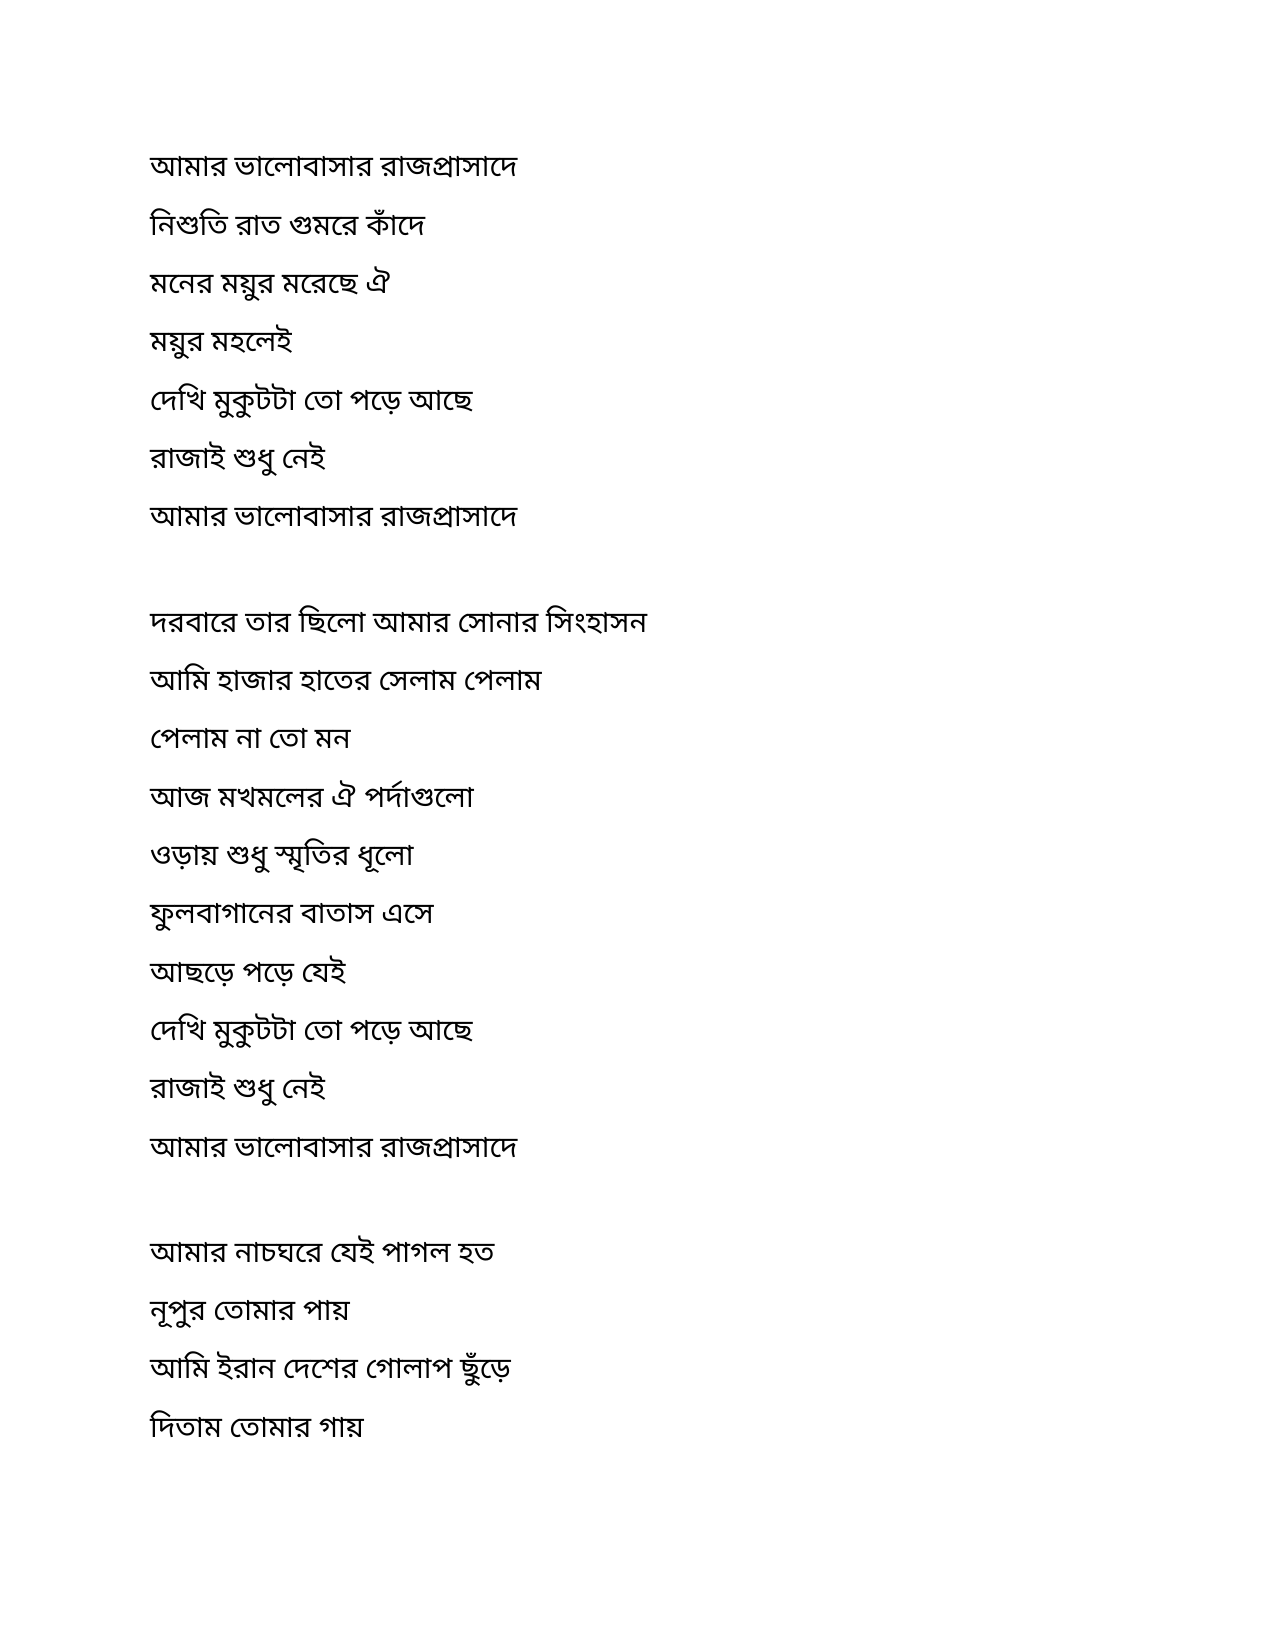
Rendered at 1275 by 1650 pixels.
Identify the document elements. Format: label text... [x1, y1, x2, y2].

text নূপুর তোমার পায় [150, 1294, 1125, 1332]
text ওড়ায় শুধু স্মৃতির ধূলো [150, 838, 1125, 877]
text ফুলবাগানের বাতাস এসে [150, 897, 1125, 936]
text রাজাই শুধু নেই [150, 1072, 1125, 1111]
text পেলাম না তো মন [150, 722, 1125, 761]
text আমি হাজার হাতের সেলাম পেলাম [150, 663, 1125, 702]
text দিতাম তোমার গায় [150, 1410, 1125, 1449]
text দেখি মুকুটটা তো পড়ে আছে [150, 383, 1125, 422]
text ময়ুর মহলেই [150, 325, 1125, 364]
text আমি ইরান দেশের গোলাপ ছুঁড়ে [150, 1352, 1125, 1391]
text আজ মখমলের ঐ পর্দাগুলো [150, 780, 1125, 819]
text আমার ভালোবাসার রাজপ্রাসাদে [150, 500, 1125, 539]
text নিশুতি রাত গুমরে কাঁদে [150, 208, 1125, 247]
text রাজাই শুধু নেই [150, 442, 1125, 480]
text আমার নাচঘরে যেই পাগল হত [150, 1235, 1125, 1274]
text দরবারে তার ছিলো আমার সোনার সিংহাসন [150, 605, 1125, 644]
text দেখি মুকুটটা তো পড়ে আছে [150, 1013, 1125, 1052]
text আমার ভালোবাসার রাজপ্রাসাদে [150, 150, 1125, 189]
text আছড়ে পড়ে যেই [150, 955, 1125, 994]
text আমার ভালোবাসার রাজপ্রাসাদে [150, 1130, 1125, 1169]
text মনের ময়ুর মরেছে ঐ [150, 267, 1125, 305]
